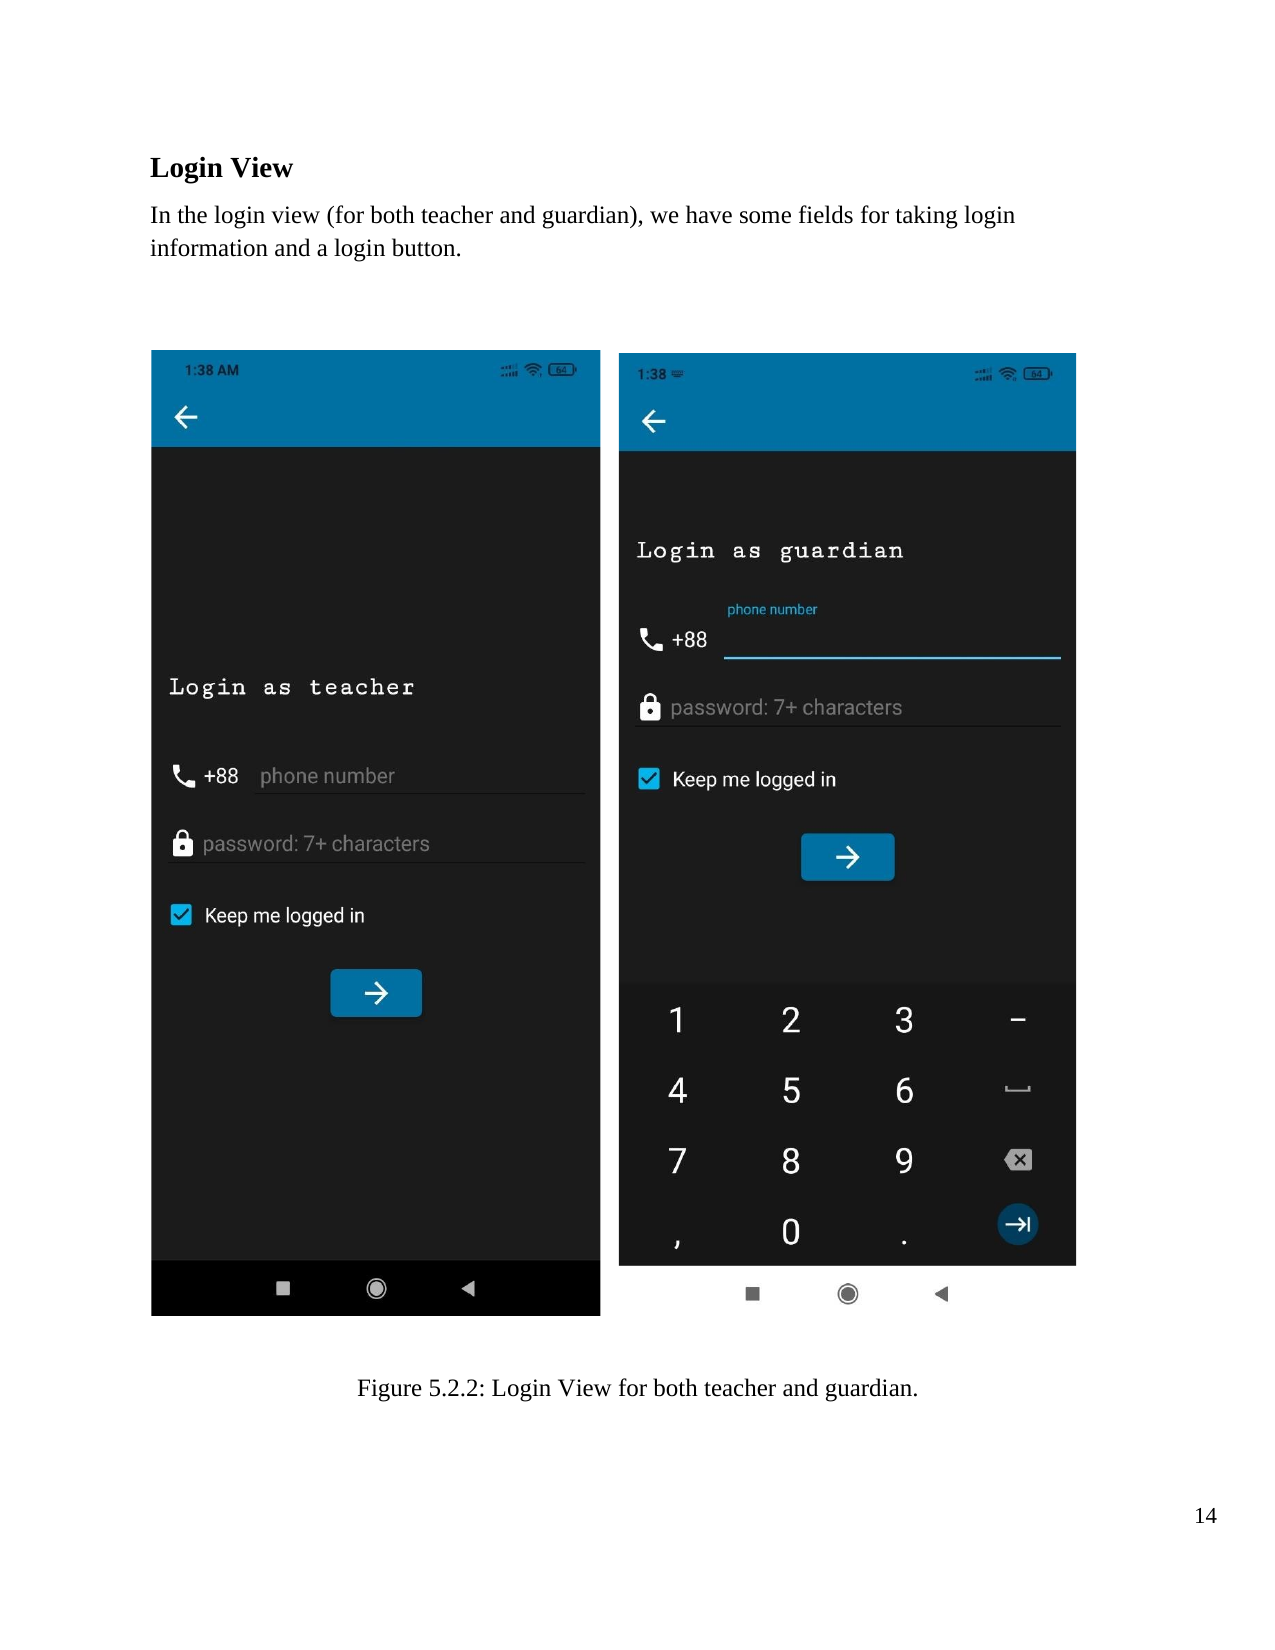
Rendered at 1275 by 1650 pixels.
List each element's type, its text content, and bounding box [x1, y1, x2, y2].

picture [218, 364, 233, 375]
picture [151, 447, 601, 1316]
picture [1000, 367, 1015, 380]
picture [642, 410, 665, 432]
picture [1036, 375, 1050, 381]
picture [501, 365, 511, 369]
subtitle Login View [150, 150, 1217, 183]
picture [198, 363, 214, 375]
picture [549, 363, 574, 368]
picture [975, 369, 986, 375]
picture [526, 363, 542, 371]
picture [549, 368, 576, 377]
picture [175, 406, 197, 428]
text Figure 5.2.2: Login View for both teacher and guardian. [156, 1373, 1119, 1402]
picture [618, 451, 1077, 1305]
text In the login view (for both teacher and guardian), we have some fields for taking login information and a login button. [150, 200, 1127, 261]
picture [646, 369, 666, 381]
picture [1023, 367, 1033, 380]
picture [507, 370, 518, 377]
picture [1030, 367, 1046, 375]
picture [672, 370, 684, 374]
